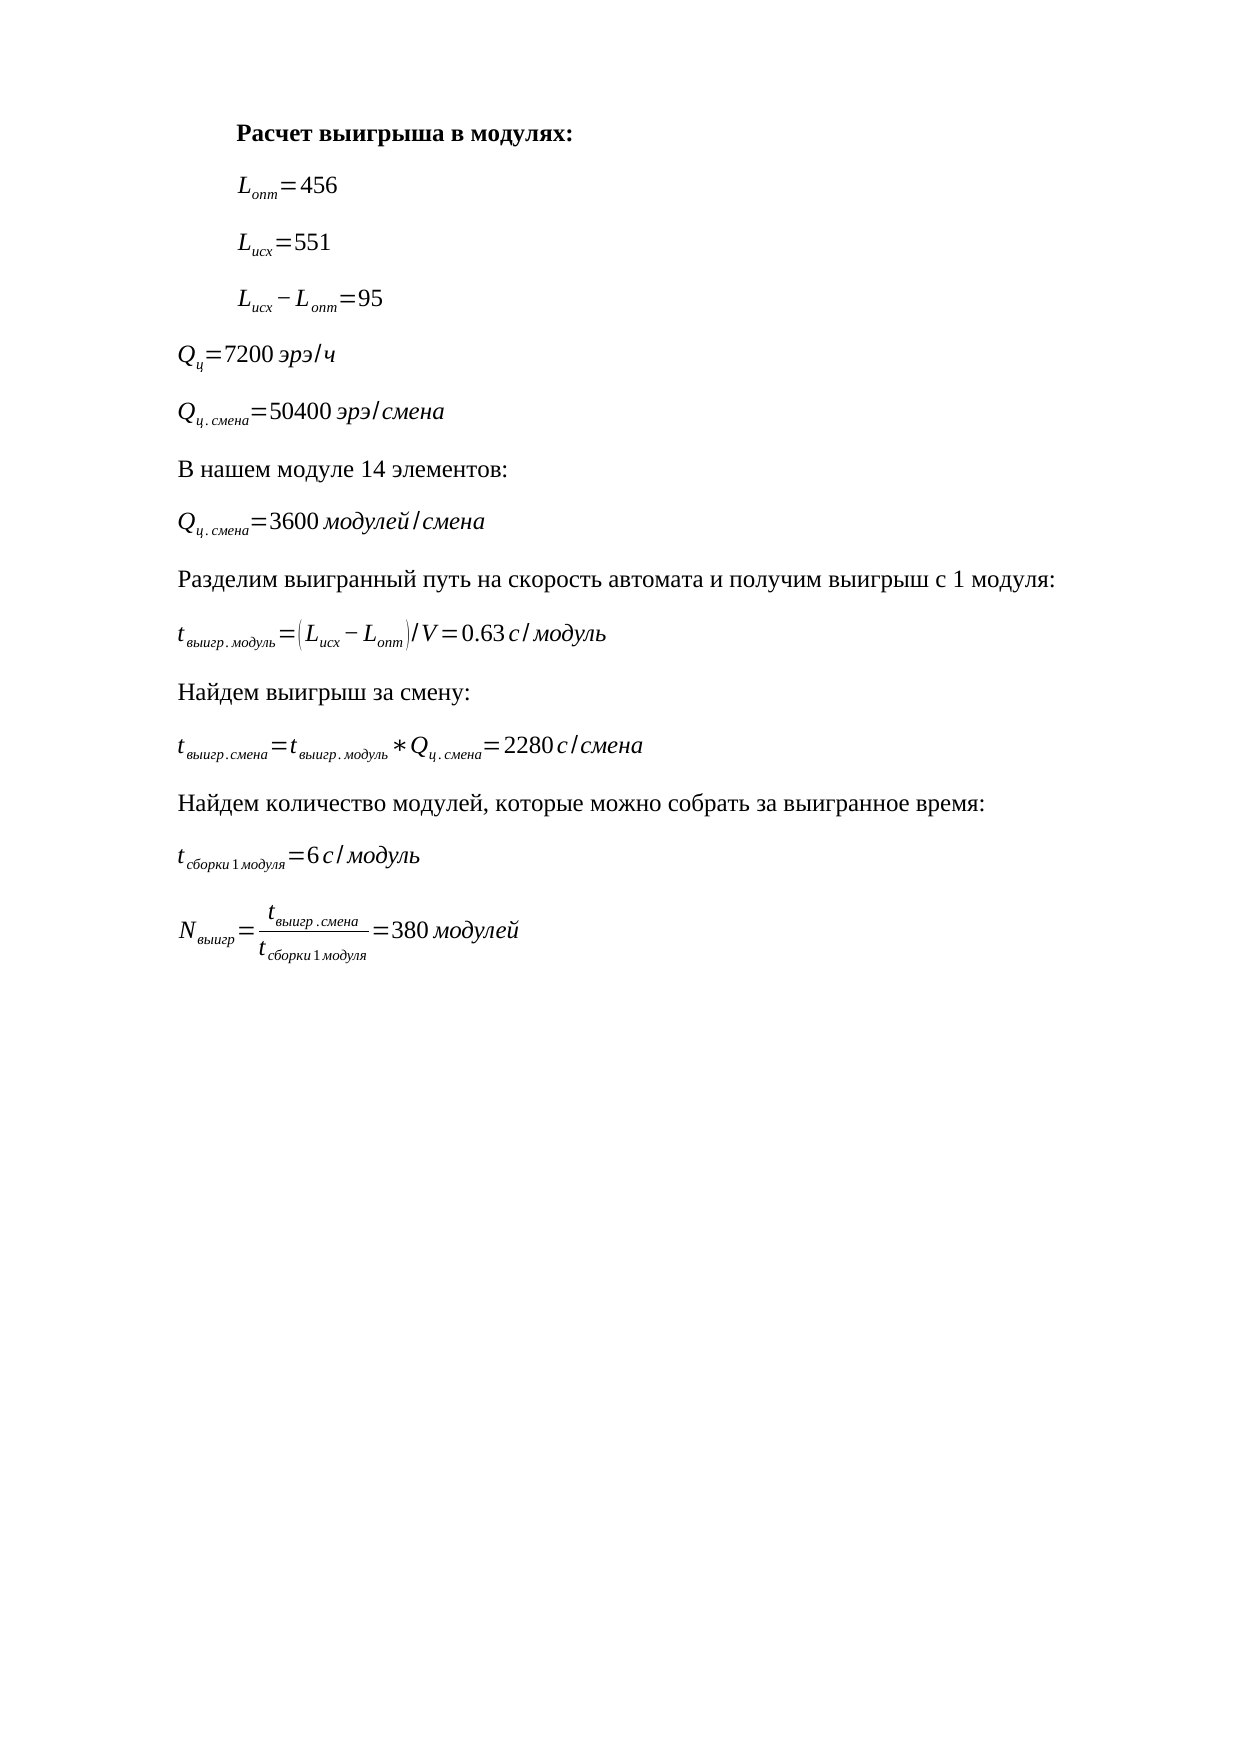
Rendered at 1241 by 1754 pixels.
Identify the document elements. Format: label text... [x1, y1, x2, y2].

text Разделим выигранный путь на скорость автомата и получим выигрыш с 1 модуля: [177, 564, 1152, 593]
text Найдем выигрыш за смену: [177, 677, 1152, 706]
text В нашем модуле 14 элементов: [177, 454, 1152, 482]
text Найдем количество модулей, которые можно собрать за выигранное время: [177, 788, 1152, 816]
text Расчет выигрыша в модулях: [177, 118, 1152, 147]
